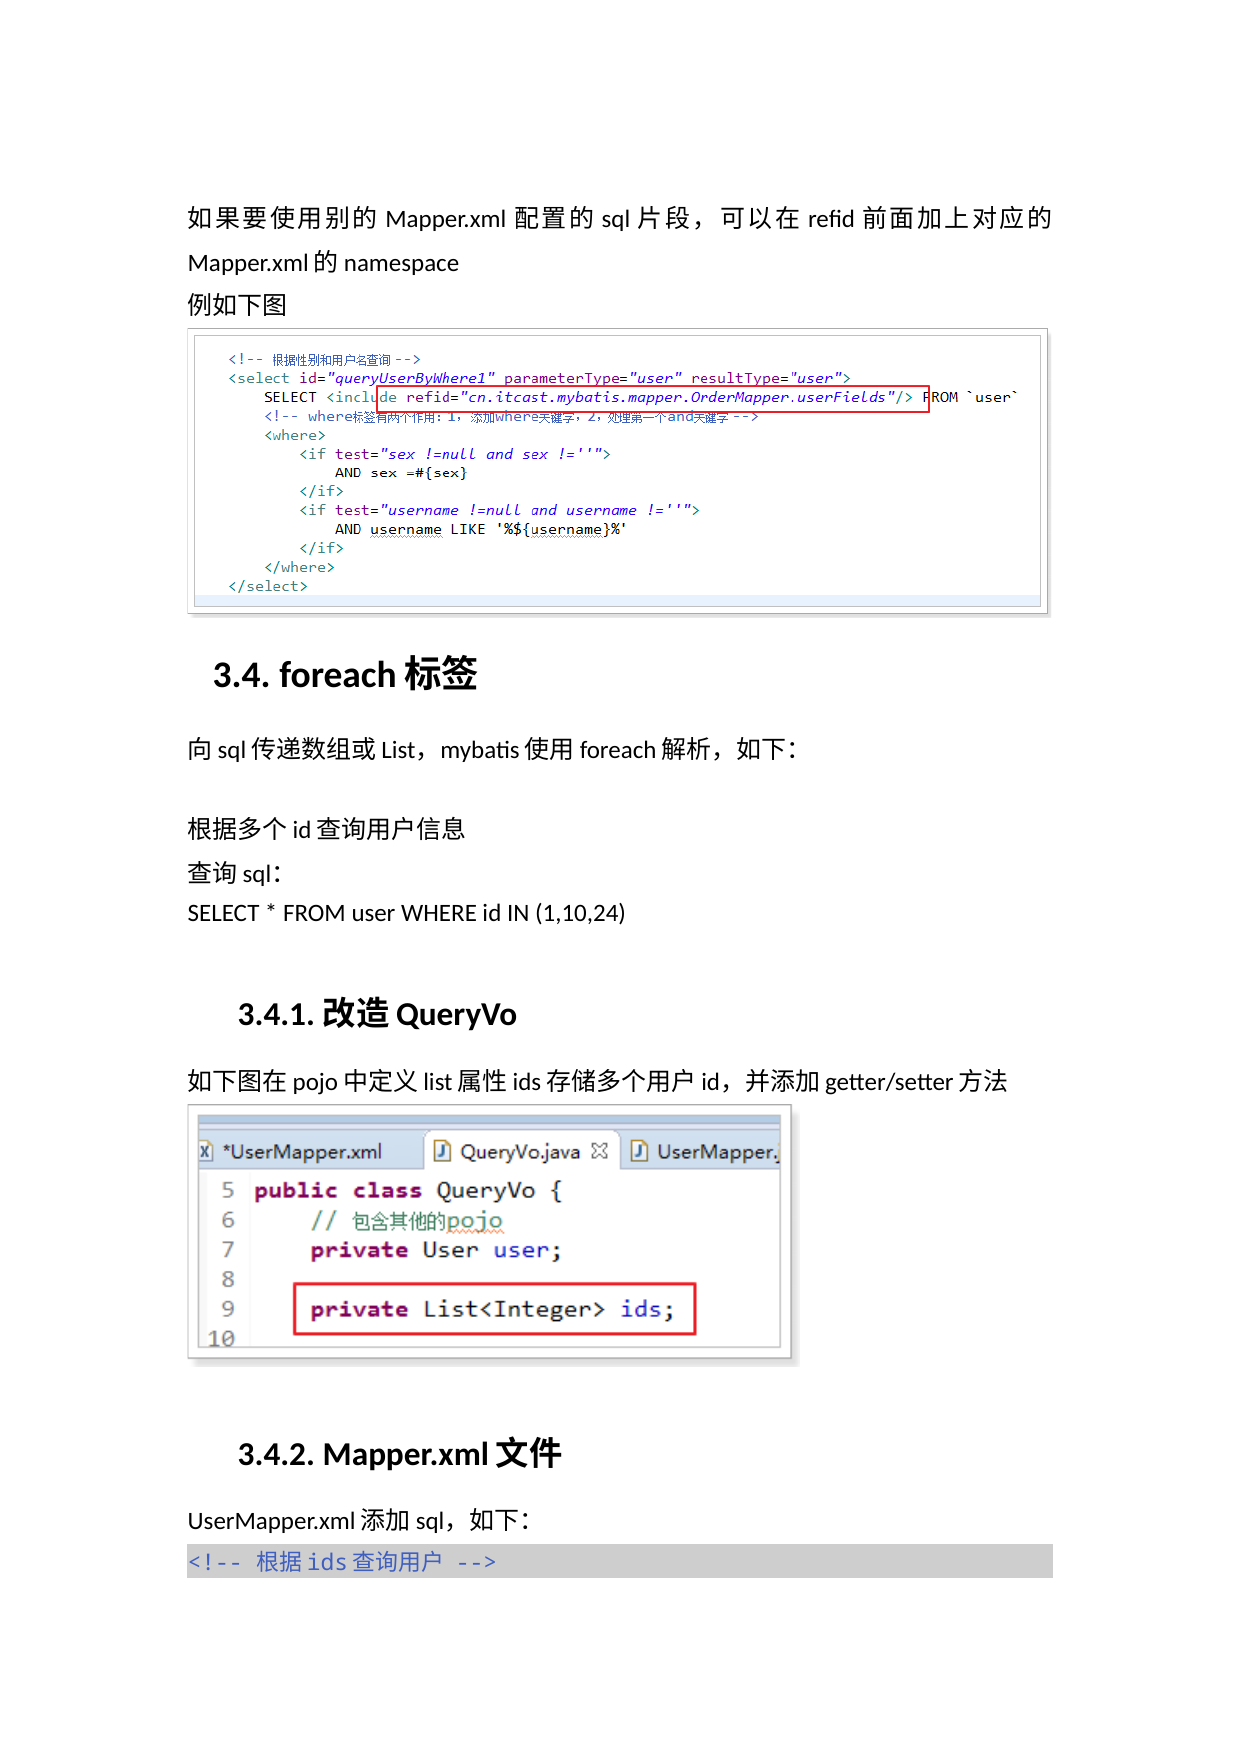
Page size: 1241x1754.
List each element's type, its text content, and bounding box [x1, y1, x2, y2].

picture [187, 328, 1052, 618]
text UserMapper.xml添加sql，如下： [187, 1501, 1053, 1537]
text 如果要使用别的Mapper.xml配置的sql片段，可以在refid前面加上对应的Mapper.xml的namespace [187, 198, 1053, 278]
text 向sql传递数组或List，mybatis使用foreach解析，如下： [187, 730, 1053, 766]
subtitle Mapper.xml文件 [237, 1426, 1053, 1474]
text 如下图在pojo中定义list属性ids存储多个用户id，并添加getter/setter方法 [187, 1061, 1053, 1097]
text <!-- 根据ids查询用户 --> [187, 1544, 1053, 1578]
subtitle 改造QueryVo [237, 987, 1053, 1035]
subtitle foreach标签 [212, 644, 1053, 698]
text 查询sql： [187, 853, 1053, 890]
text 例如下图 [187, 285, 1053, 322]
text 根据多个id查询用户信息 [187, 810, 1053, 846]
text SELECT * FROM user WHERE id IN (1,10,24) [187, 897, 1053, 927]
picture [187, 1104, 800, 1367]
